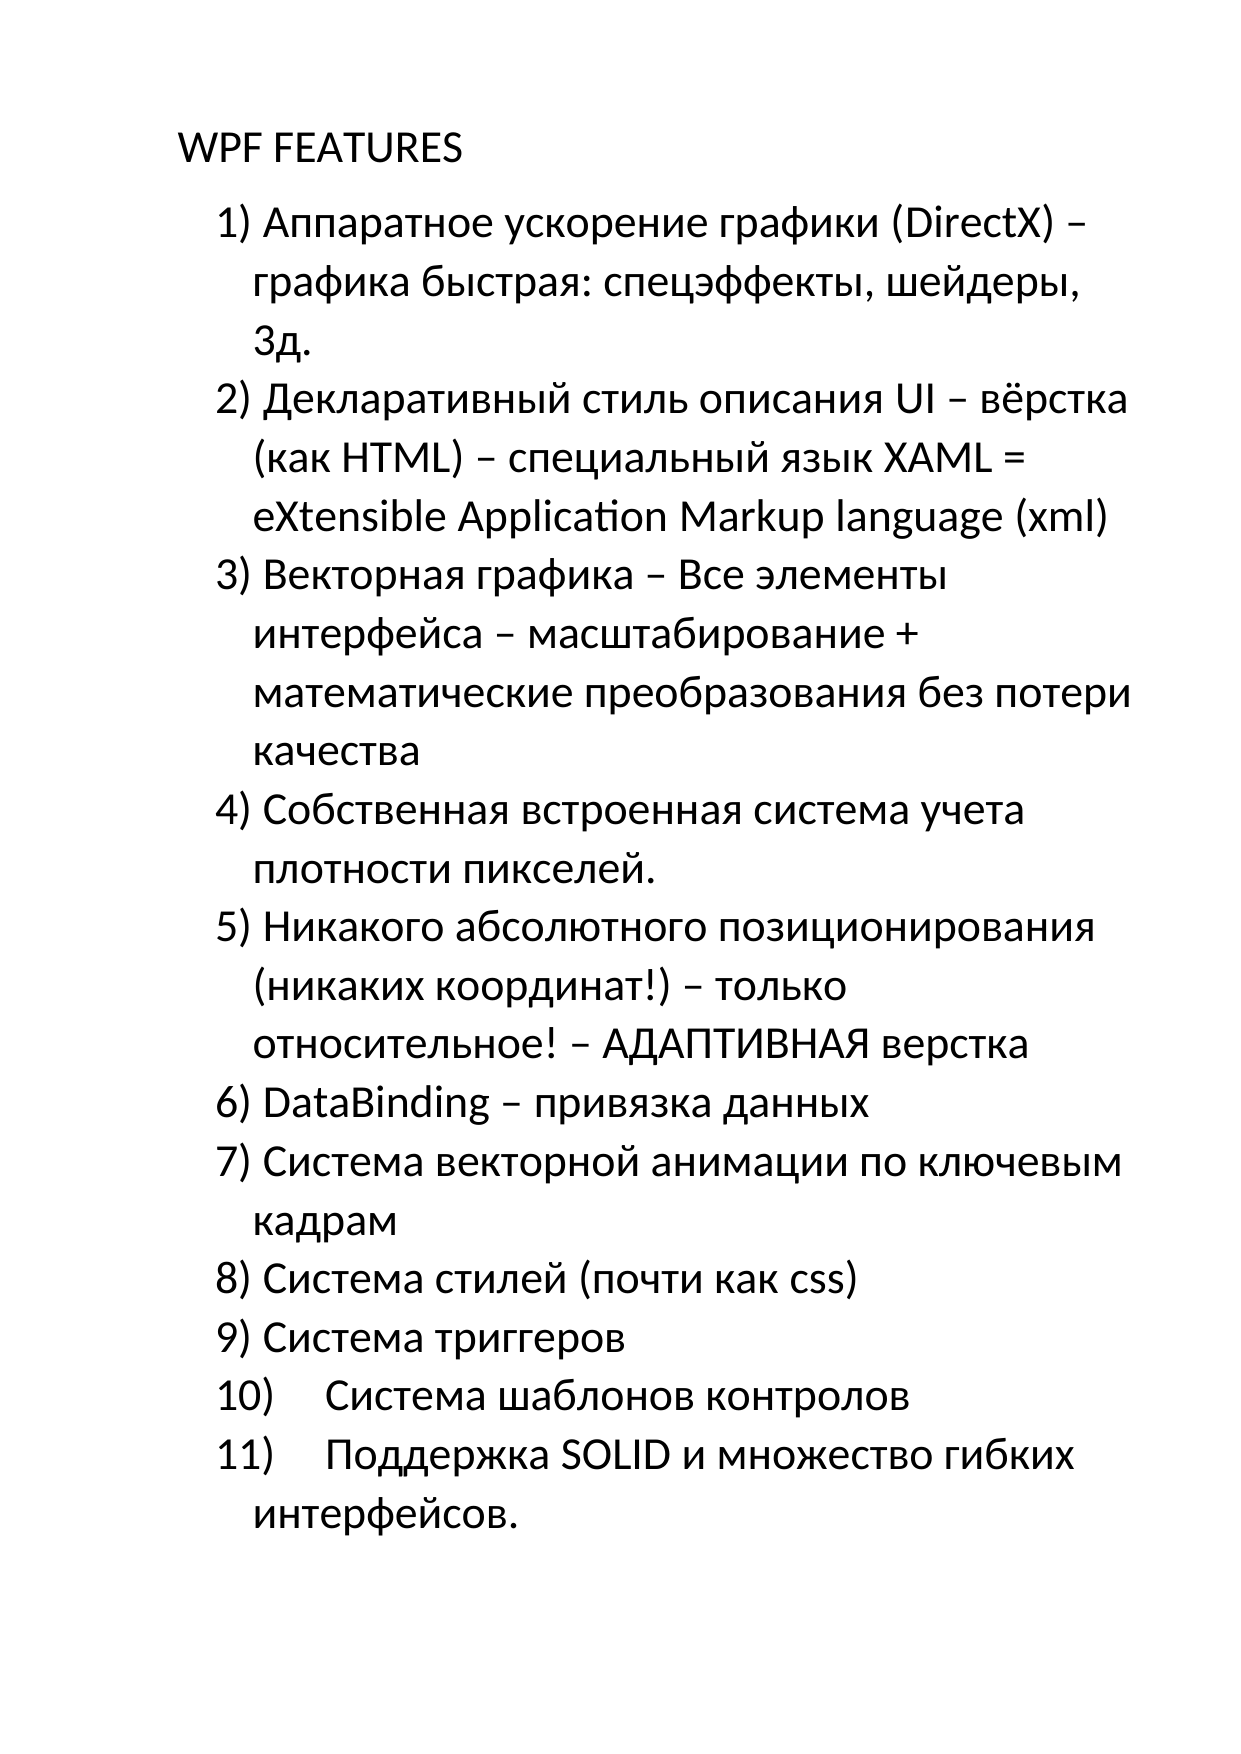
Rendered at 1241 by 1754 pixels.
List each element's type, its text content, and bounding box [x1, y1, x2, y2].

list Никакого абсолютного позиционирования (никаких координат!) – только относительное! – АДАПТИВНАЯ верстка [215, 897, 1152, 1070]
list Аппаратное ускорение графики (DirectX) – графика быстрая: спецэффекты, шейдеры, 3д. [215, 193, 1152, 367]
text WPF FEATURES [177, 118, 1152, 174]
list Поддержка SOLID и множество гибких интерфейсов. [215, 1425, 1152, 1539]
list DataBinding – привязка данных [215, 1073, 1152, 1129]
list Декларативный стиль описания UI – вёрстка (как HTML) – специальный язык XAML = eXtensible Application Markup language (xml) [215, 369, 1152, 543]
list Система стилей (почти как css) [215, 1249, 1152, 1305]
list Система шаблонов контролов [215, 1366, 1152, 1422]
list Система векторной анимации по ключевым кадрам [215, 1132, 1152, 1246]
list Векторная графика – Все элементы интерфейса – масштабирование + математические преобразования без потери качества [215, 545, 1152, 777]
list Система триггеров [215, 1308, 1152, 1364]
list Собственная встроенная система учета плотности пикселей. [215, 780, 1152, 894]
